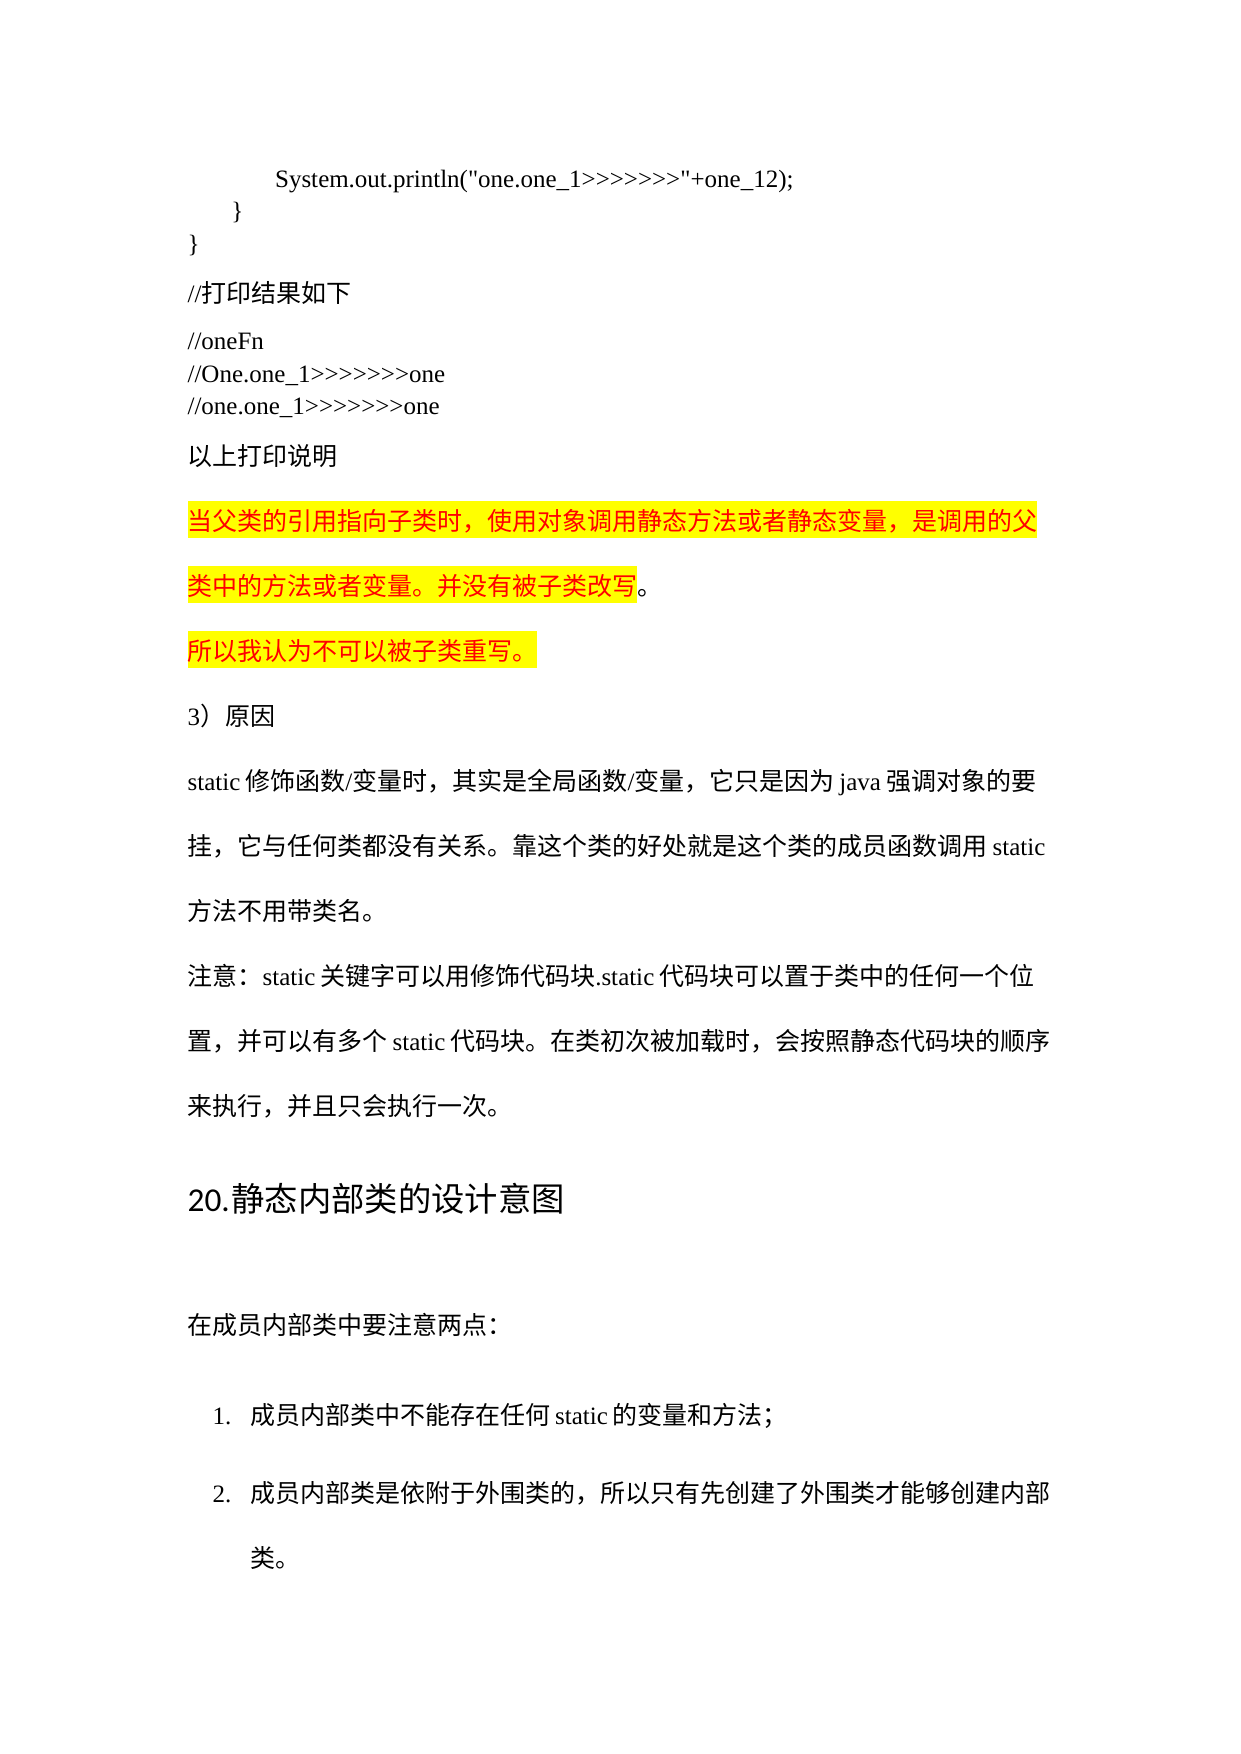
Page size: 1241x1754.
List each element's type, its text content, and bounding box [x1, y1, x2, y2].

text //One.one_1>>>>>>>one [187, 357, 1053, 389]
text //one.one_1>>>>>>>one [187, 389, 1053, 422]
text System.out.println("one.one_1>>>>>>>"+one_12); [187, 162, 1053, 194]
text 以上打印说明 当父类的引用指向子类时，使用对象调用静态方法或者静态变量，是调用的父类中的方法或者变量。并没有被子类改写。 所以我认为不可以被子类重写。 [187, 422, 1053, 682]
text //打印结果如下 [187, 259, 1053, 324]
text 在成员内部类中要注意两点： [187, 1291, 1053, 1356]
text 3）原因 static修饰函数/变量时，其实是全局函数/变量，它只是因为java强调对象的要挂，它与任何类都没有关系。靠这个类的好处就是这个类的成员函数调用static方法不用带类名。 [187, 682, 1053, 942]
text 注意：static关键字可以用修饰代码块.static代码块可以置于类中的任何一个位置，并可以有多个static代码块。在类初次被加载时，会按照静态代码块的顺序来执行，并且只会执行一次。 [187, 942, 1053, 1137]
text } [187, 227, 1053, 259]
text //oneFn [187, 324, 1053, 357]
list 成员内部类中不能存在任何static的变量和方法； [212, 1381, 1053, 1446]
text } [187, 194, 1053, 227]
list 成员内部类是依附于外围类的，所以只有先创建了外围类才能够创建内部类。 [212, 1459, 1053, 1589]
subtitle 静态内部类的设计意图 [187, 1164, 1053, 1229]
